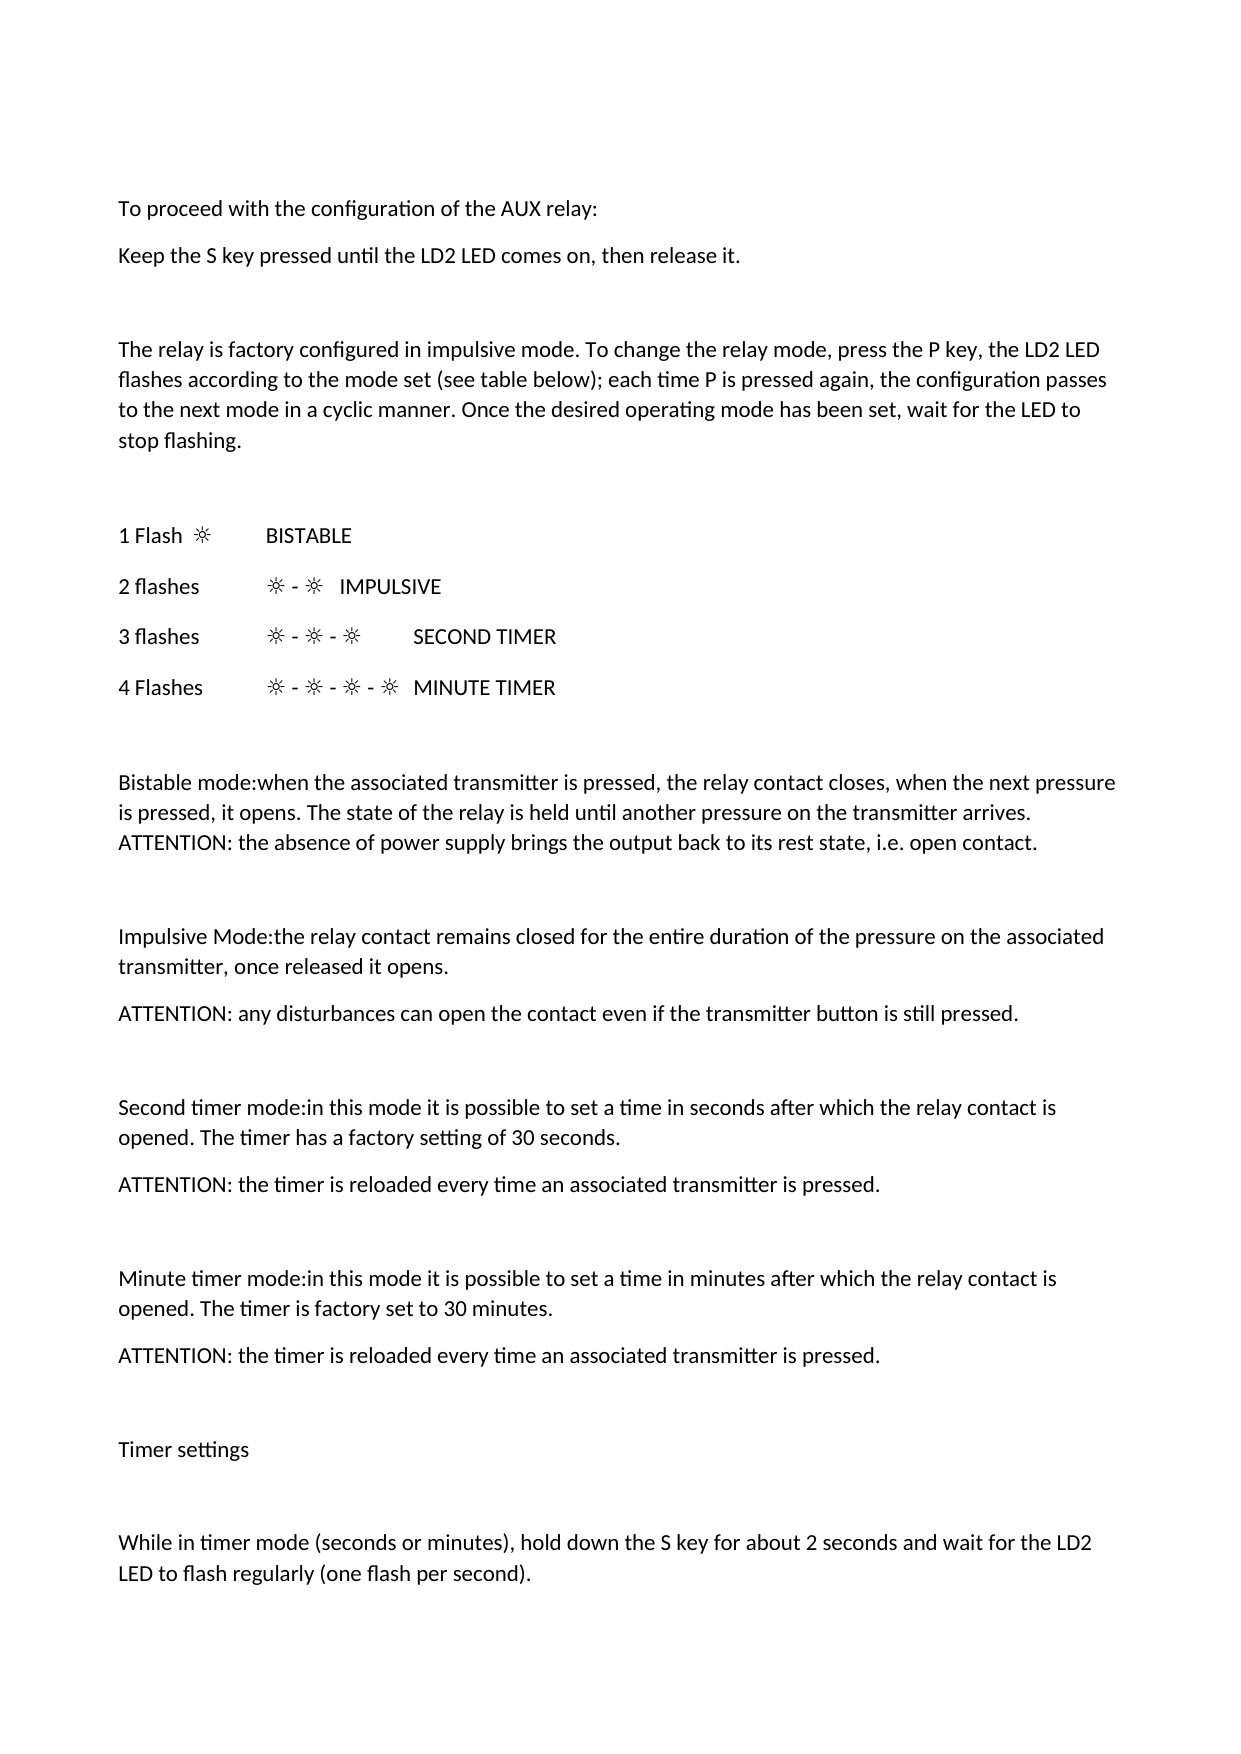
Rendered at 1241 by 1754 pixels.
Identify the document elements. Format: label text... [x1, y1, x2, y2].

text ATTENTION: the timer is reloaded every time an associated transmitter is pressed. [118, 1170, 1122, 1198]
text Timer settings [118, 1435, 1122, 1463]
text While in timer mode (seconds or minutes), hold down the S key for about 2 seconds and wait for the LD2 LED to flash regularly (one flash per second). [118, 1528, 1122, 1587]
text 2 flashes ☼ - ☼ IMPULSIVE [118, 570, 1122, 601]
text Minute timer mode:in this mode it is possible to set a time in minutes after which the relay contact is opened. The timer is factory set to 30 minutes. [118, 1264, 1122, 1322]
text 4 Flashes ☼ - ☼ - ☼ - ☼ MINUTE TIMER [118, 671, 1122, 702]
text ATTENTION: the timer is reloaded every time an associated transmitter is pressed. [118, 1341, 1122, 1369]
text 3 flashes ☼ - ☼ - ☼ SECOND TIMER [118, 620, 1122, 652]
text The relay is factory configured in impulsive mode. To change the relay mode, press the P key, the LD2 LED flashes according to the mode set (see table below); each time P is pressed again, the configuration passes to the next mode in a cyclic manner. Once the desired operating mode has been set, wait for the LED to stop flashing. [118, 335, 1122, 454]
text Keep the S key pressed until the LD2 LED comes on, then release it. [118, 241, 1122, 269]
text To proceed with the configuration of the AUX relay: [118, 194, 1122, 222]
text Impulsive Mode:the relay contact remains closed for the entire duration of the pressure on the associated transmitter, once released it opens. [118, 922, 1122, 980]
text Bistable mode:when the associated transmitter is pressed, the relay contact closes, when the next pressure is pressed, it opens. The state of the relay is held until another pressure on the transmitter arrives. ATTENTION: the absence of power supply brings the output back to its rest state, i.e. open contact. [118, 768, 1122, 856]
text 1 Flash ☼ BISTABLE [118, 519, 1122, 551]
text ATTENTION: any disturbances can open the contact even if the transmitter button is still pressed. [118, 999, 1122, 1027]
text Second timer mode:in this mode it is possible to set a time in seconds after which the relay contact is opened. The timer has a factory setting of 30 seconds. [118, 1093, 1122, 1151]
